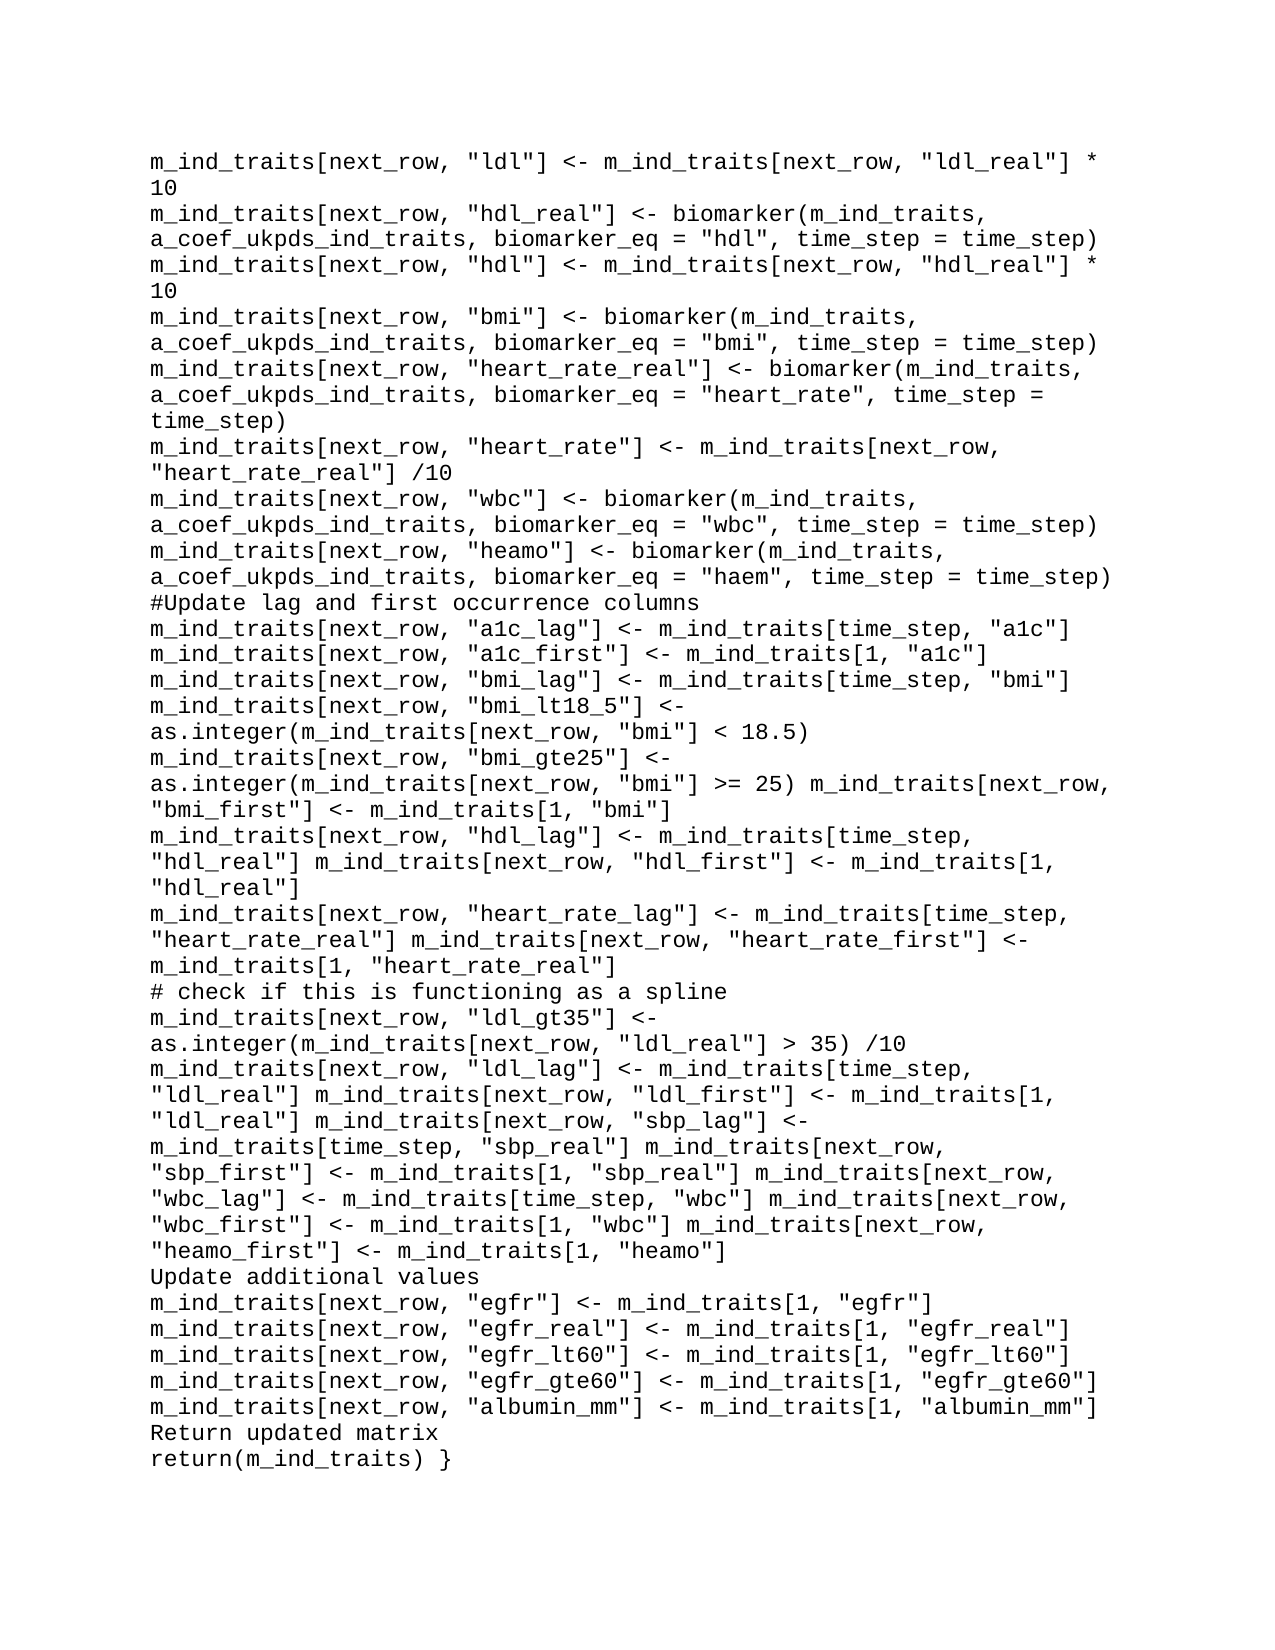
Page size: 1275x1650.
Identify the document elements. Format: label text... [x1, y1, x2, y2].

text Return updated matrix [150, 1421, 1125, 1447]
text m_ind_traits[next_row, "wbc"] <- biomarker(m_ind_traits, a_coef_ukpds_ind_traits, biomarker_eq = "wbc", time_step = time_step) m_ind_traits[next_row, "heamo"] <- biomarker(m_ind_traits, a_coef_ukpds_ind_traits, biomarker_eq = "haem", time_step = time_step) [150, 487, 1125, 591]
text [150, 150, 1125, 202]
text m_ind_traits[next_row, "heart_rate_lag"] <- m_ind_traits[time_step, "heart_rate_real"] m_ind_traits[next_row, "heart_rate_first"] <- m_ind_traits[1, "heart_rate_real"] [150, 902, 1125, 980]
text m_ind_traits[next_row, "egfr"] <- m_ind_traits[1, "egfr"] m_ind_traits[next_row, "egfr_real"] <- m_ind_traits[1, "egfr_real"] m_ind_traits[next_row, "egfr_lt60"] <- m_ind_traits[1, "egfr_lt60"] m_ind_traits[next_row, "egfr_gte60"] <- m_ind_traits[1, "egfr_gte60"] m_ind_traits[next_row, "albumin_mm"] <- m_ind_traits[1, "albumin_mm"] [150, 1291, 1125, 1421]
text m_ind_traits[next_row, "ldl_gt35"] <- as.integer(m_ind_traits[next_row, "ldl_real"] > 35) /10 m_ind_traits[next_row, "ldl_lag"] <- m_ind_traits[time_step, "ldl_real"] m_ind_traits[next_row, "ldl_first"] <- m_ind_traits[1, "ldl_real"] m_ind_traits[next_row, "sbp_lag"] <- m_ind_traits[time_step, "sbp_real"] m_ind_traits[next_row, "sbp_first"] <- m_ind_traits[1, "sbp_real"] m_ind_traits[next_row, "wbc_lag"] <- m_ind_traits[time_step, "wbc"] m_ind_traits[next_row, "wbc_first"] <- m_ind_traits[1, "wbc"] m_ind_traits[next_row, "heamo_first"] <- m_ind_traits[1, "heamo"] [150, 1006, 1125, 1265]
text m_ind_traits[next_row, "a1c_lag"] <- m_ind_traits[time_step, "a1c"] m_ind_traits[next_row, "a1c_first"] <- m_ind_traits[1, "a1c"] m_ind_traits[next_row, "bmi_lag"] <- m_ind_traits[time_step, "bmi"] m_ind_traits[next_row, "bmi_lt18_5"] <- as.integer(m_ind_traits[next_row, "bmi"] < 18.5) m_ind_traits[next_row, "bmi_gte25"] <- as.integer(m_ind_traits[next_row, "bmi"] >= 25) m_ind_traits[next_row, "bmi_first"] <- m_ind_traits[1, "bmi"] [150, 617, 1125, 824]
text m_ind_traits[next_row, "bmi"] <- biomarker(m_ind_traits, a_coef_ukpds_ind_traits, biomarker_eq = "bmi", time_step = time_step) m_ind_traits[next_row, "heart_rate_real"] <- biomarker(m_ind_traits, a_coef_ukpds_ind_traits, biomarker_eq = "heart_rate", time_step = time_step) [150, 306, 1125, 435]
text m_ind_traits[next_row, "hdl_lag"] <- m_ind_traits[time_step, "hdl_real"] m_ind_traits[next_row, "hdl_first"] <- m_ind_traits[1, "hdl_real"] [150, 824, 1125, 902]
text #Update lag and first occurrence columns [150, 591, 1125, 617]
text m_ind_traits[next_row, "hdl_real"] <- biomarker(m_ind_traits, a_coef_ukpds_ind_traits, biomarker_eq = "hdl", time_step = time_step) m_ind_traits[next_row, "hdl"] <- m_ind_traits[next_row, "hdl_real"] * 10 [150, 202, 1125, 306]
text Update additional values [150, 1265, 1125, 1291]
text # check if this is functioning as a spline [150, 980, 1125, 1006]
text m_ind_traits[next_row, "heart_rate"] <- m_ind_traits[next_row, "heart_rate_real"] /10 [150, 435, 1125, 487]
text return(m_ind_traits) } [150, 1447, 1125, 1473]
